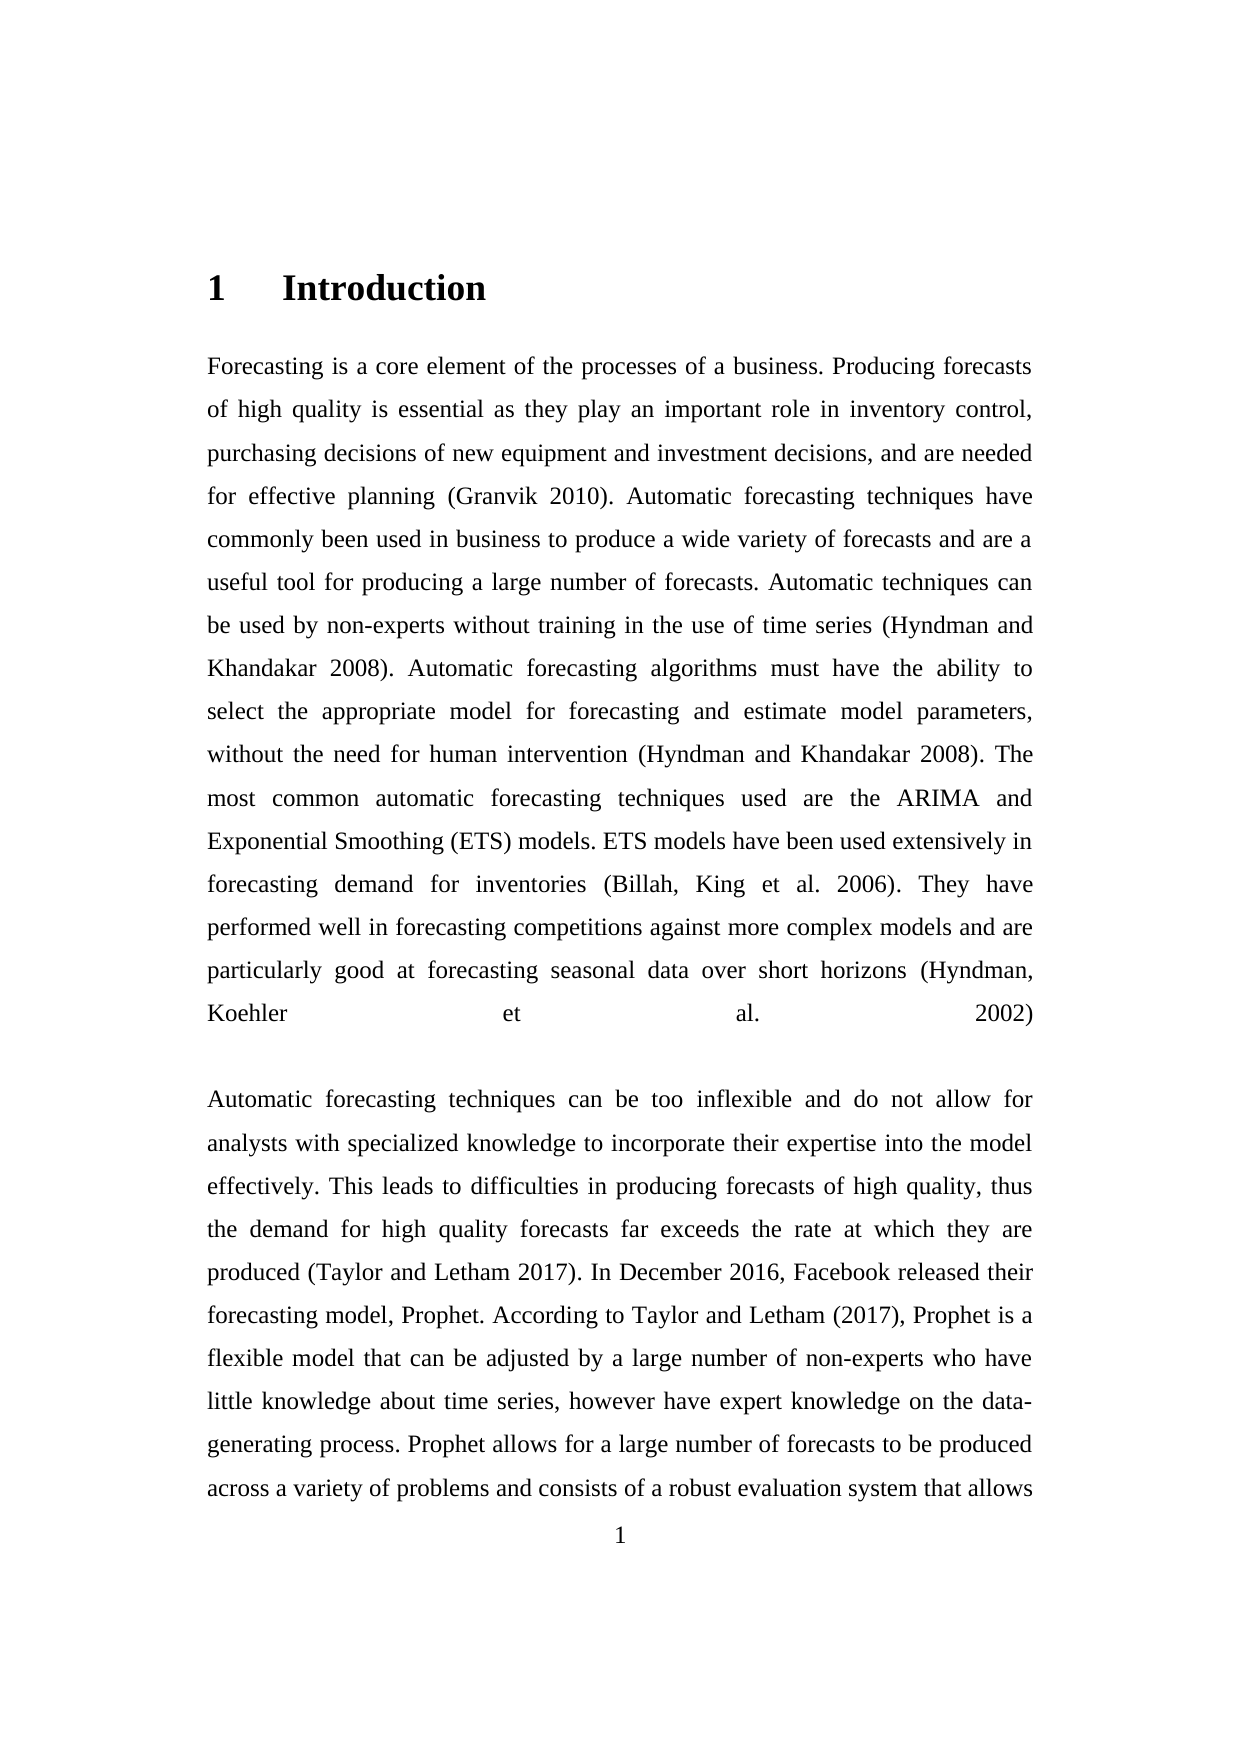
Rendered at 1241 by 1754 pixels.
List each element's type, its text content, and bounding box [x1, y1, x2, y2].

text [207, 351, 1033, 1501]
subtitle Introduction [207, 266, 1033, 309]
